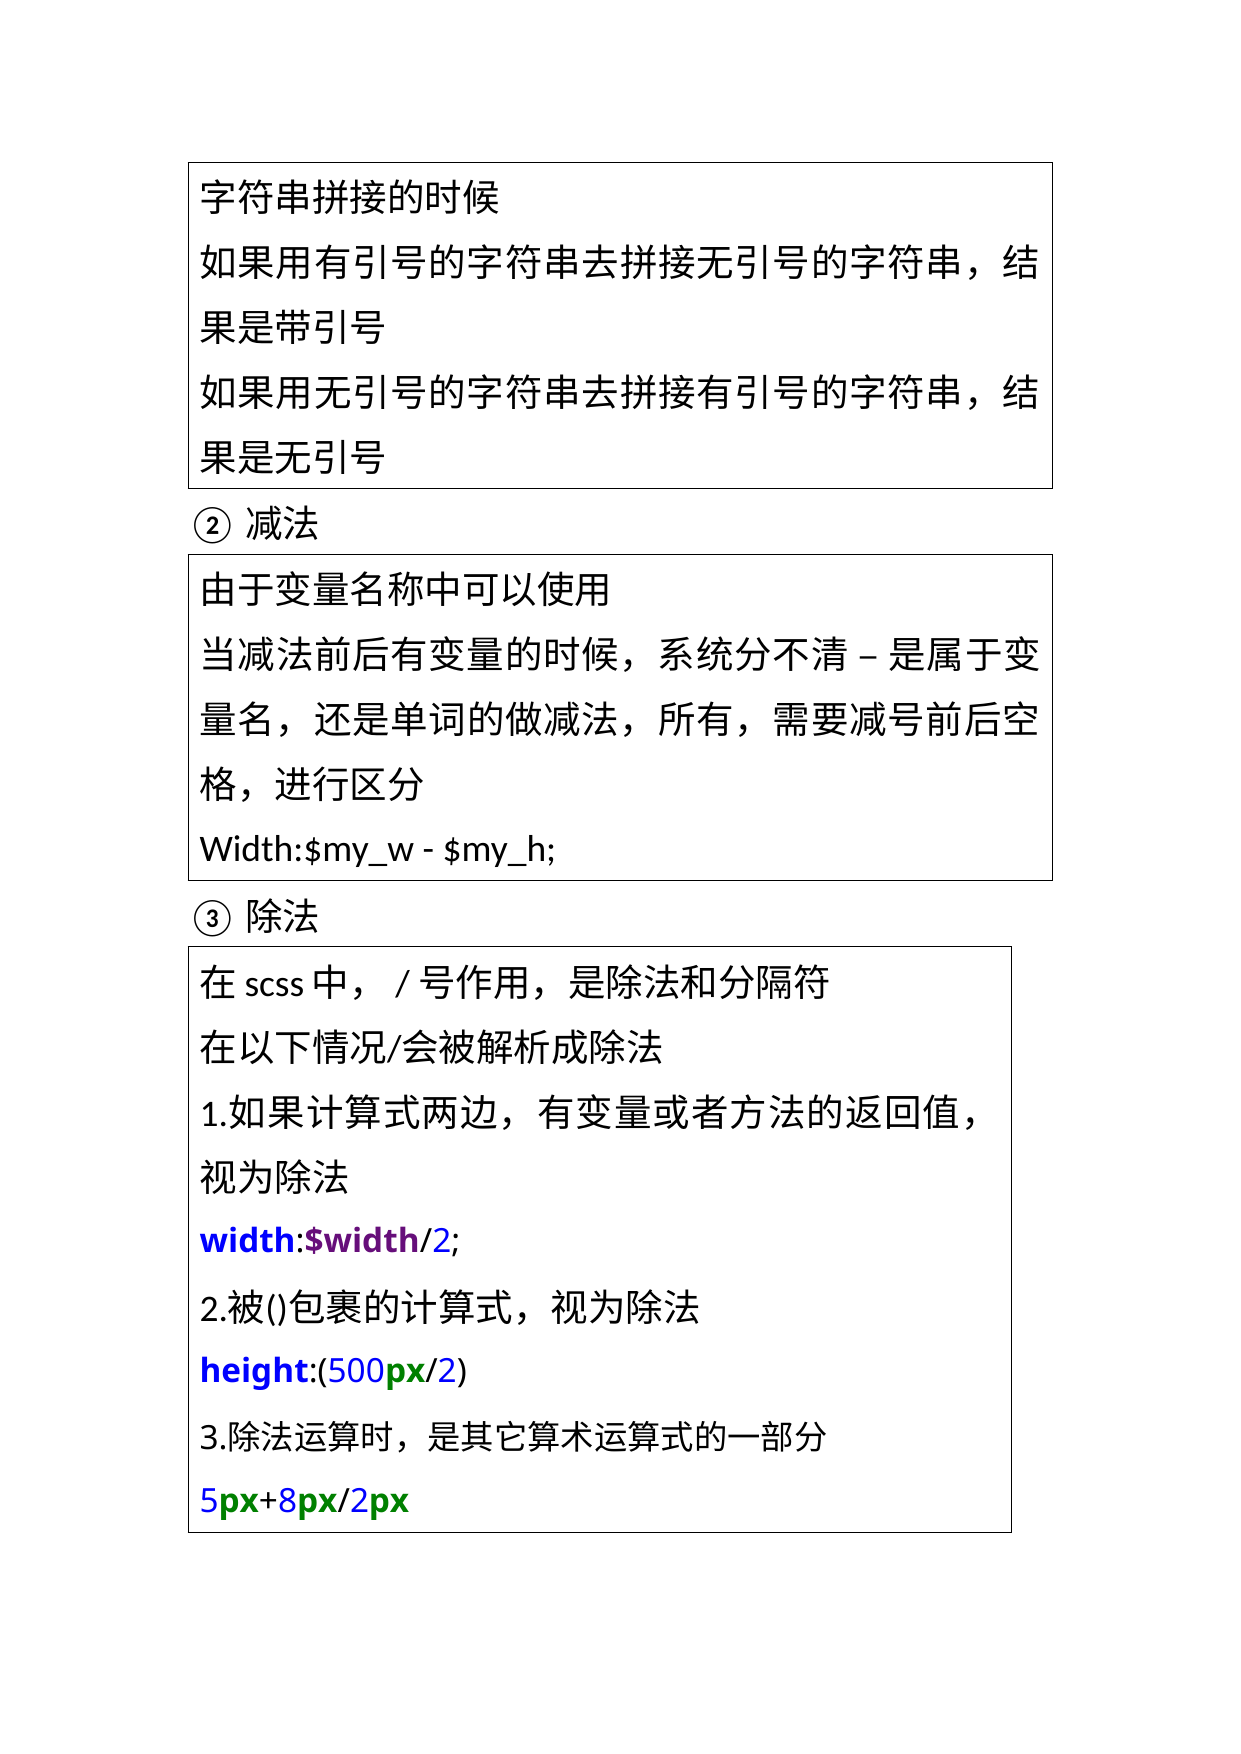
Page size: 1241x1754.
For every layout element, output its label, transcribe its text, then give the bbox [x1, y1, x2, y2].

table_header 在scss中， / 号作用，是除法和分隔符 在以下情况/会被解析成除法 1.如果计算式两边，有变量或者方法的返回值，视为除法 width:$width/2; 2.被()包裹的计算式，视为除法 height:(500px/2) 3.除法运算时，是其它算术运算式的一部分 5px+8px/2px [189, 947, 1011, 1532]
table_header 由于变量名称中可以使用 当减法前后有变量的时候，系统分不清 – 是属于变量名，还是单词的做减法，所有，需要减号前后空格，进行区分 Width:$my_w - $my_h; [189, 555, 1052, 880]
text ③除法 [187, 881, 1053, 946]
text ②减法 [187, 489, 1053, 554]
table_header 字符串拼接的时候 如果用有引号的字符串去拼接无引号的字符串，结果是带引号 如果用无引号的字符串去拼接有引号的字符串，结果是无引号 [189, 163, 1052, 488]
